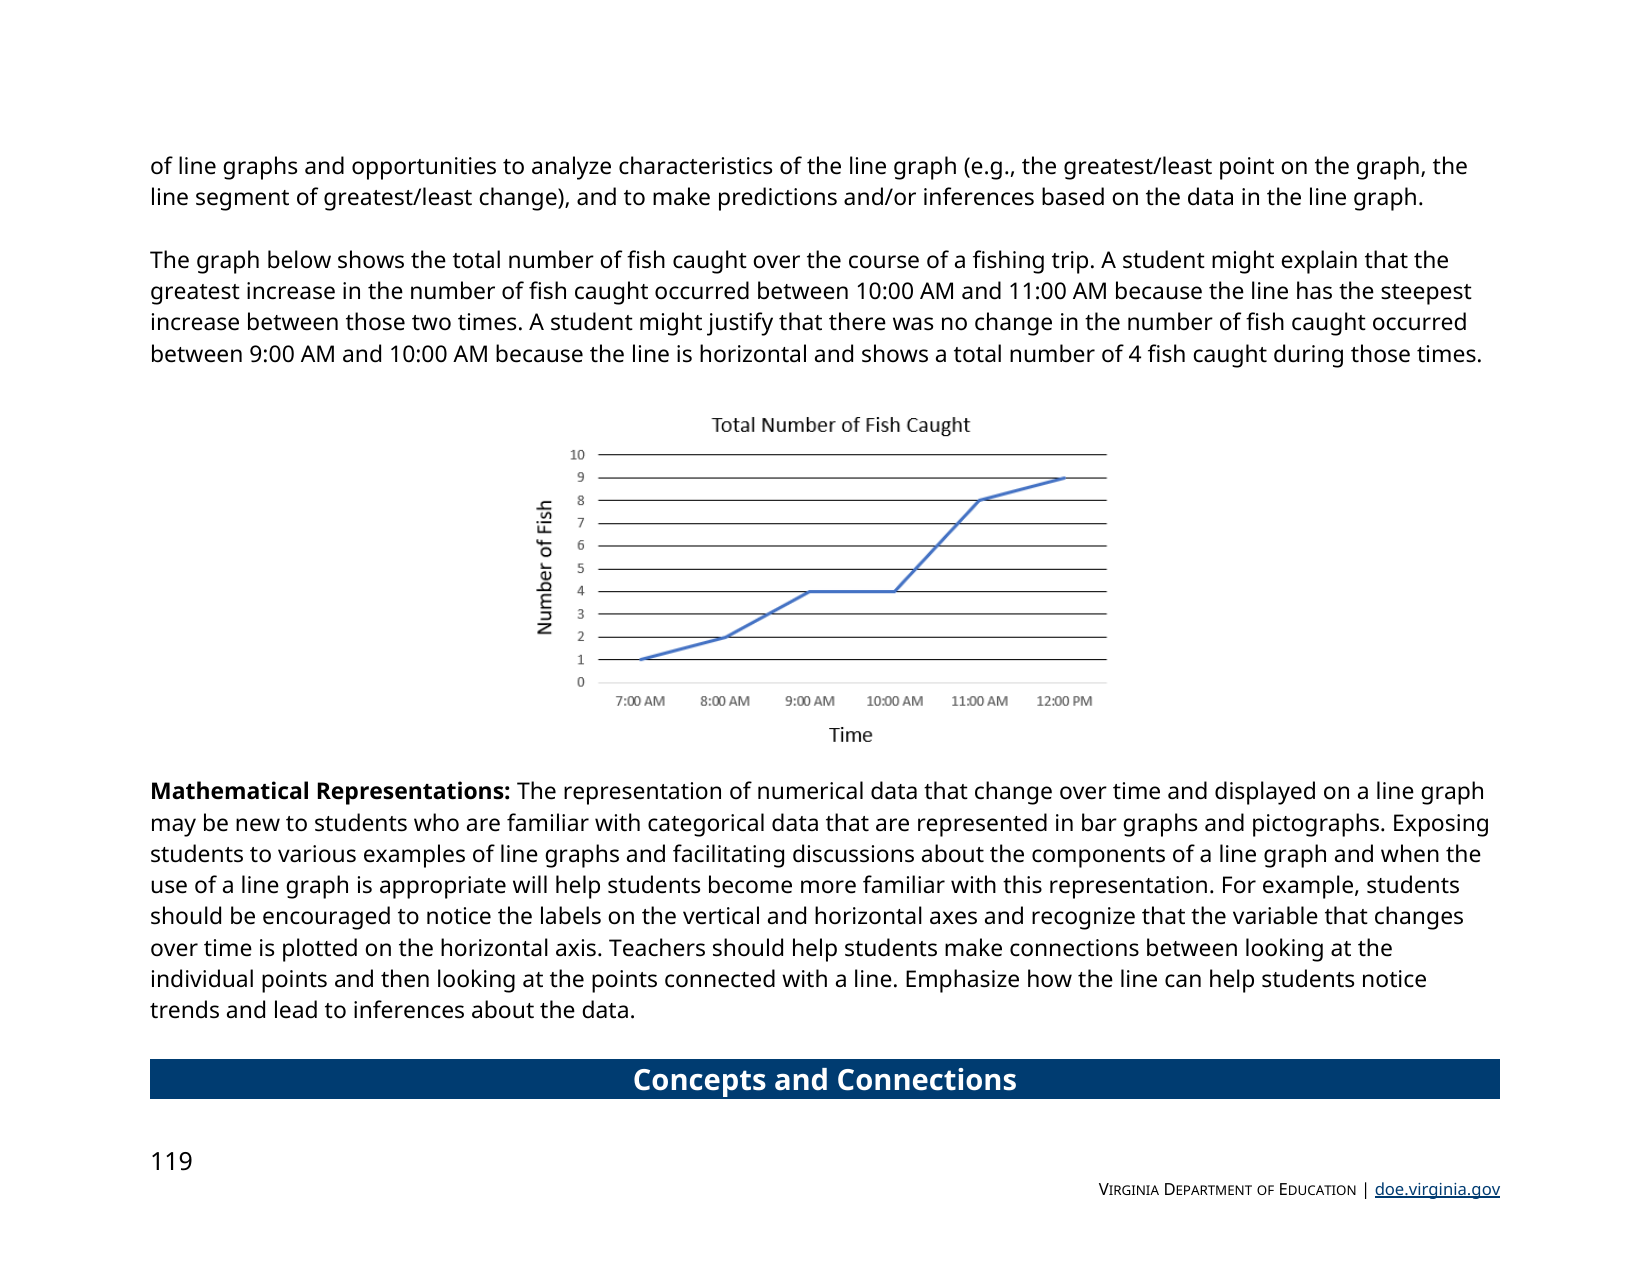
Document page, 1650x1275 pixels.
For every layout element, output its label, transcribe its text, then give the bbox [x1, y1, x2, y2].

subtitle Concepts and Connections [150, 1059, 1500, 1099]
text The graph below shows the total number of fish caught over the course of a fishing trip. A student might explain that the greatest increase in the number of fish caught occurred between 10:00 AM and 11:00 AM because the line has the steepest increase between those two times. A student might justify that there was no change in the number of fish caught occurred between 9:00 AM and 10:00 AM because the line is horizontal and shows a total number of 4 fish caught during those times. [150, 244, 1500, 369]
picture [514, 400, 1136, 744]
text Mathematical Representations: The representation of numerical data that change over time and displayed on a line graph may be new to students who are familiar with categorical data that are represented in bar graphs and pictographs. Exposing students to various examples of line graphs and facilitating discussions about the components of a line graph and when the use of a line graph is appropriate will help students become more familiar with this representation. For example, students should be encouraged to notice the labels on the vertical and horizontal axes and recognize that the variable that changes over time is plotted on the horizontal axis. Teachers should help students make connections between looking at the individual points and then looking at the points connected with a line. Emphasize how the line can help students notice trends and lead to inferences about the data. [150, 775, 1500, 1025]
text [150, 150, 1500, 212]
